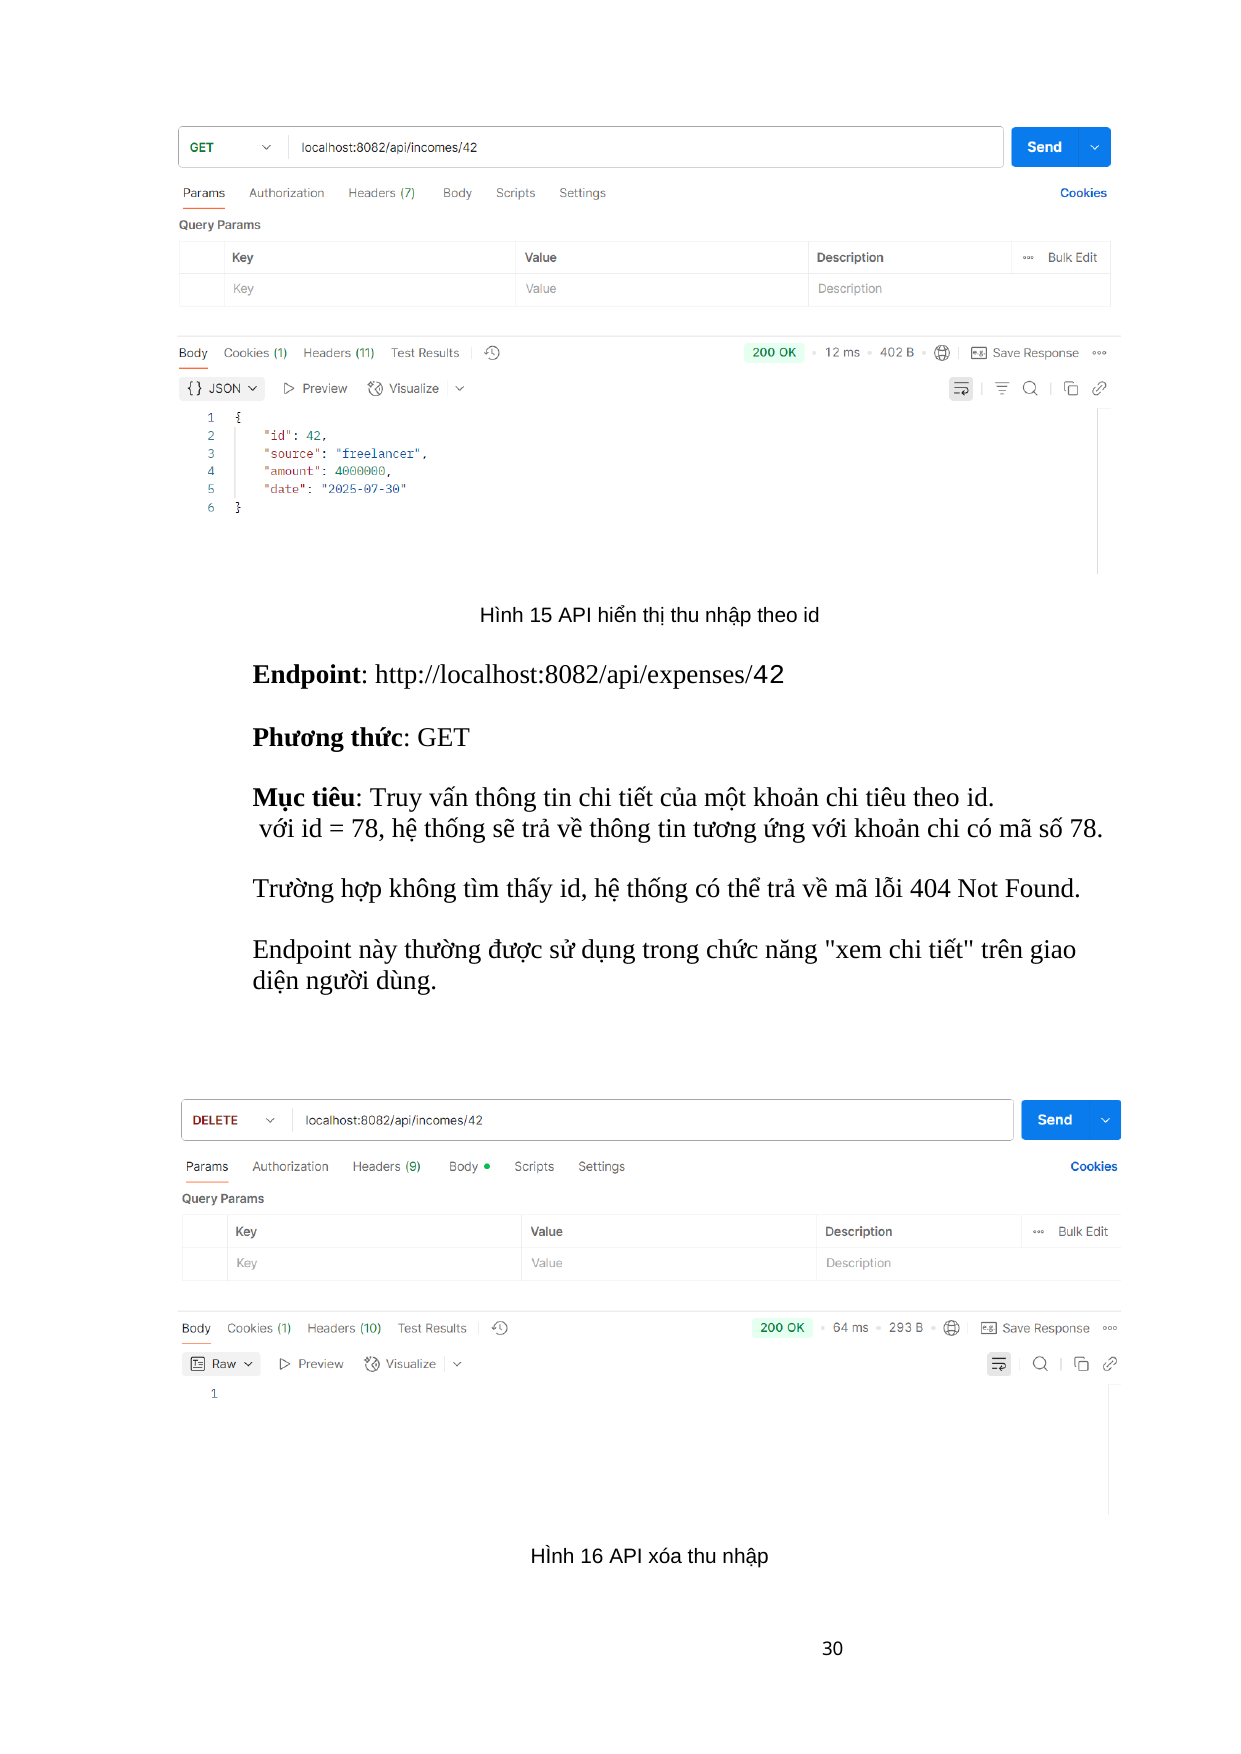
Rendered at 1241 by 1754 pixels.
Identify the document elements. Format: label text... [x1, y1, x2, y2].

text Mục tiêu: Truy vấn thông tin chi tiết của một khoản chi tiêu theo id. với id = 78, hệ thống sẽ trả về thông tin tương ứng với khoản chi có mã số 78. [177, 781, 1122, 843]
text Endpoint này thường được sử dụng trong chức năng "xem chi tiết" trên giao diện người dùng. [252, 933, 1122, 995]
picture [177, 1084, 1122, 1515]
text Phương thức: GET [252, 721, 1122, 752]
text HÌnh 16 API xóa thu nhập [177, 1543, 1122, 1567]
text Endpoint: http://localhost:8082/api/expenses/42 [252, 658, 1122, 691]
picture [177, 118, 1122, 574]
text Hình 15 API hiển thị thu nhập theo id [177, 603, 1122, 627]
text Trường hợp không tìm thấy id, hệ thống có thể trả về mã lỗi 404 Not Found. [252, 872, 1122, 903]
